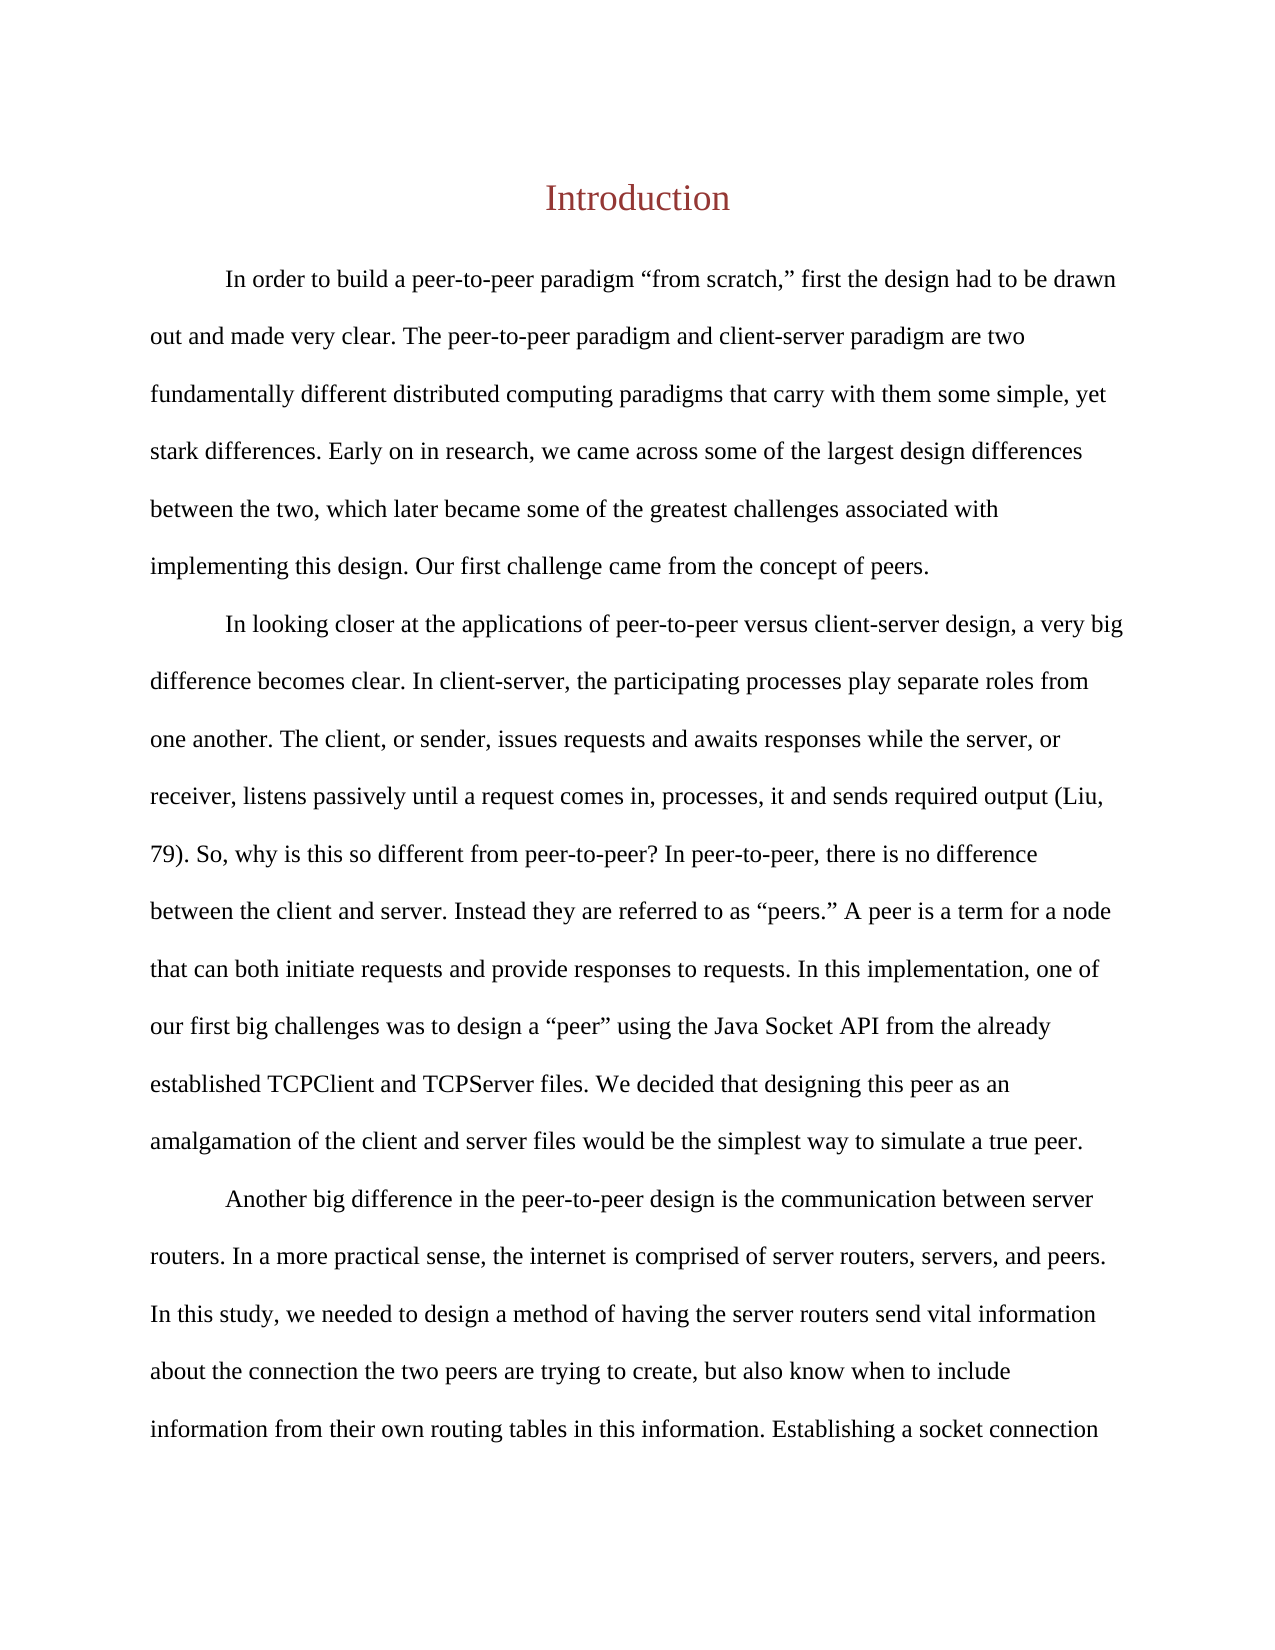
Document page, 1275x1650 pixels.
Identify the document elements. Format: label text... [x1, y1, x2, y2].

text Introduction [150, 175, 1125, 218]
text In order to build a peer-to-peer paradigm “from scratch,” first the design had to be drawn out and made very clear. The peer-to-peer paradigm and client-server paradigm are two fundamentally different distributed computing paradigms that carry with them some simple, yet stark differences. Early on in research, we came across some of the largest design differences between the two, which later became some of the greatest challenges associated with implementing this design. Our first challenge came from the concept of peers. [150, 264, 1125, 580]
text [150, 1184, 1125, 1443]
text In looking closer at the applications of peer-to-peer versus client-server design, a very big difference becomes clear. In client-server, the participating processes play separate roles from one another. The client, or sender, issues requests and awaits responses while the server, or receiver, listens passively until a request comes in, processes, it and sends required output (Liu, 79). So, why is this so different from peer-to-peer? In peer-to-peer, there is no difference between the client and server. Instead they are referred to as “peers.” A peer is a term for a node that can both initiate requests and provide responses to requests. In this implementation, one of our first big challenges was to design a “peer” using the Java Socket API from the already established TCPClient and TCPServer files. We decided that designing this peer as an amalgamation of the client and server files would be the simplest way to simulate a true peer. [150, 609, 1125, 1155]
